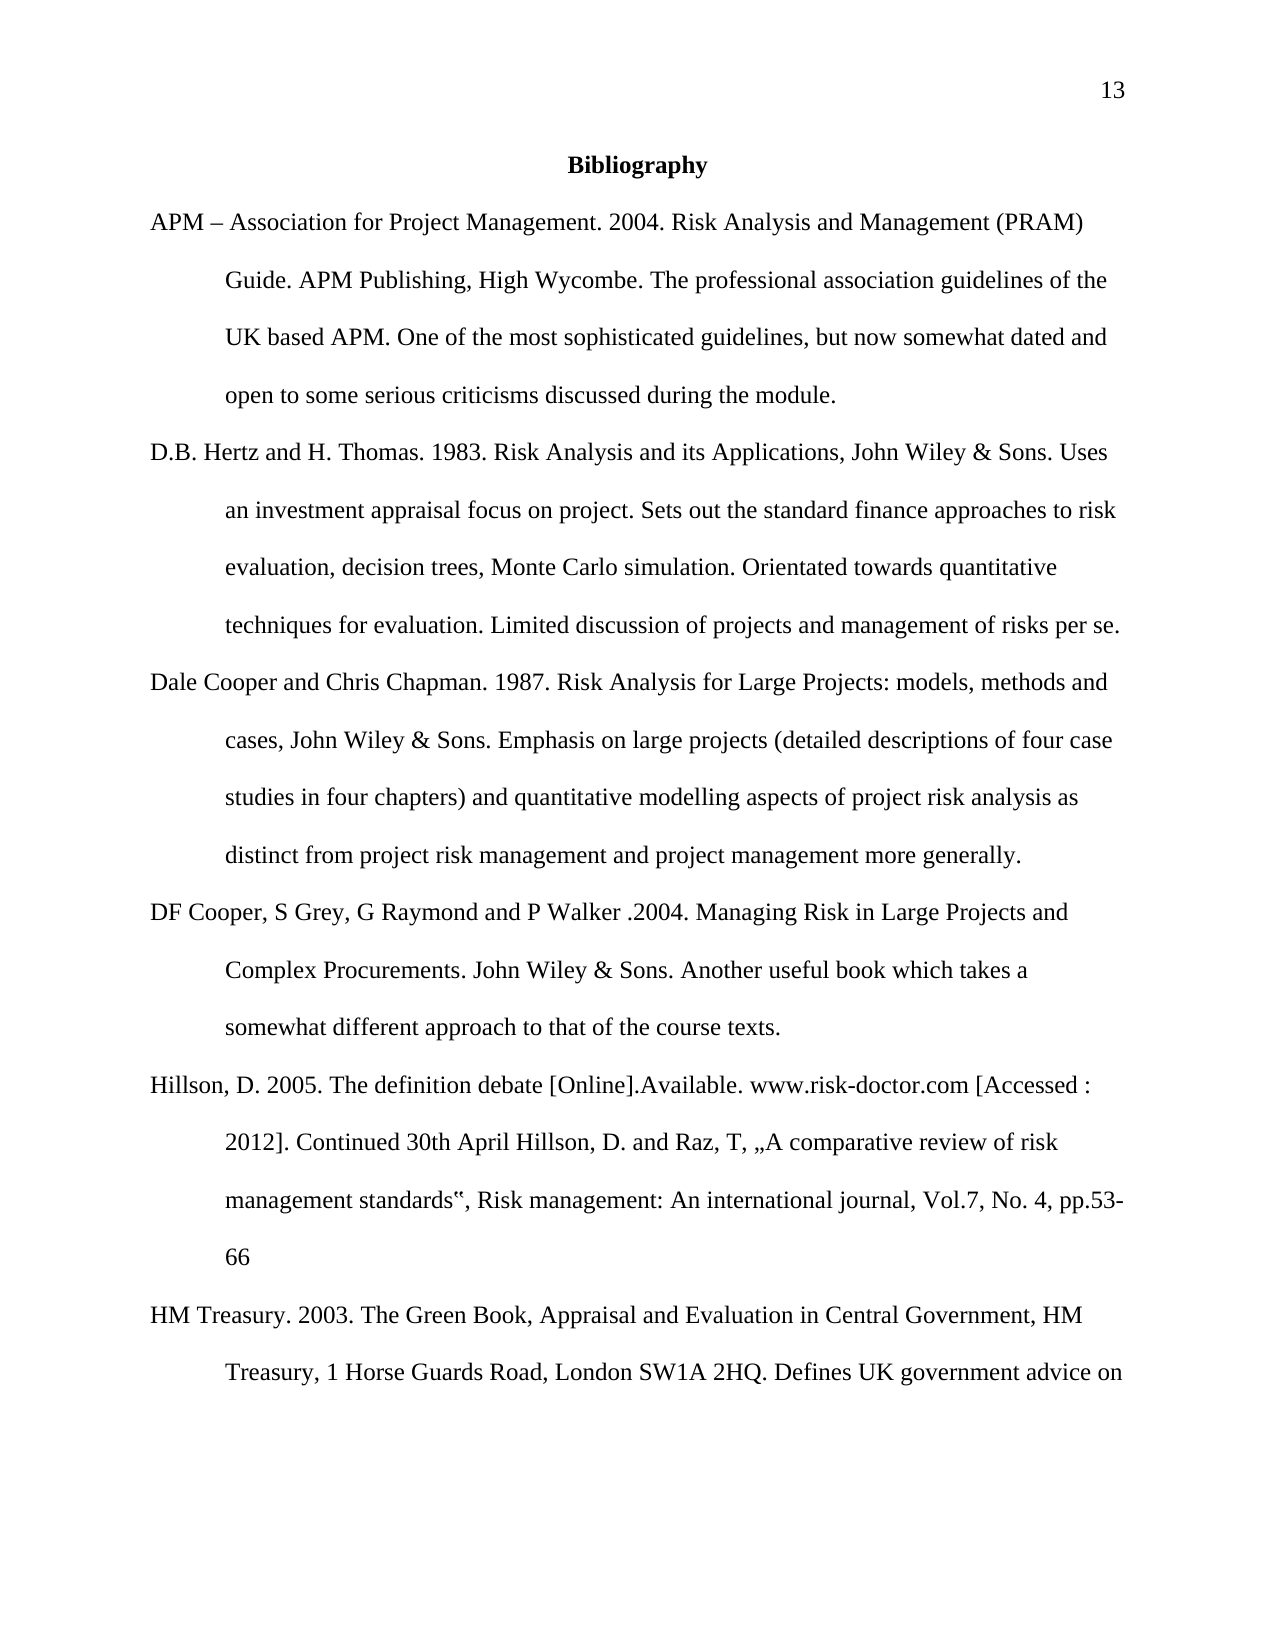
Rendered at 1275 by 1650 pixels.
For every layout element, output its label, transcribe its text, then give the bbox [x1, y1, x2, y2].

text APM – Association for Project Management. 2004. Risk Analysis and Management (PRAM) Guide. APM Publishing, High Wycombe. The professional association guidelines of the UK based APM. One of the most sophisticated guidelines, but now somewhat dated and open to some serious criticisms discussed during the module. [150, 207, 1125, 409]
text Dale Cooper and Chris Chapman. 1987. Risk Analysis for Large Projects: models, methods and cases, John Wiley & Sons. Emphasis on large projects (detailed descriptions of four case studies in four chapters) and quantitative modelling aspects of project risk analysis as distinct from project risk management and project management more generally. [150, 667, 1125, 869]
text Bibliography [150, 150, 1125, 179]
text D.B. Hertz and H. Thomas. 1983. Risk Analysis and its Applications, John Wiley & Sons. Uses an investment appraisal focus on project. Sets out the standard finance approaches to risk evaluation, decision trees, Monte Carlo simulation. Orientated towards quantitative techniques for evaluation. Limited discussion of projects and management of risks per se. [150, 437, 1125, 639]
text Hillson, D. 2005. The definition debate [Online].Available. www.risk-doctor.com [Accessed : 2012]. Continued 30th April Hillson, D. and Raz, T, „A comparative review of risk management standards‟, Risk management: An international journal, Vol.7, No. 4, pp.53-66 [150, 1070, 1125, 1271]
text DF Cooper, S Grey, G Raymond and P Walker .2004. Managing Risk in Large Projects and Complex Procurements. John Wiley & Sons. Another useful book which takes a somewhat different approach to that of the course texts. [150, 897, 1125, 1041]
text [150, 1300, 1125, 1386]
